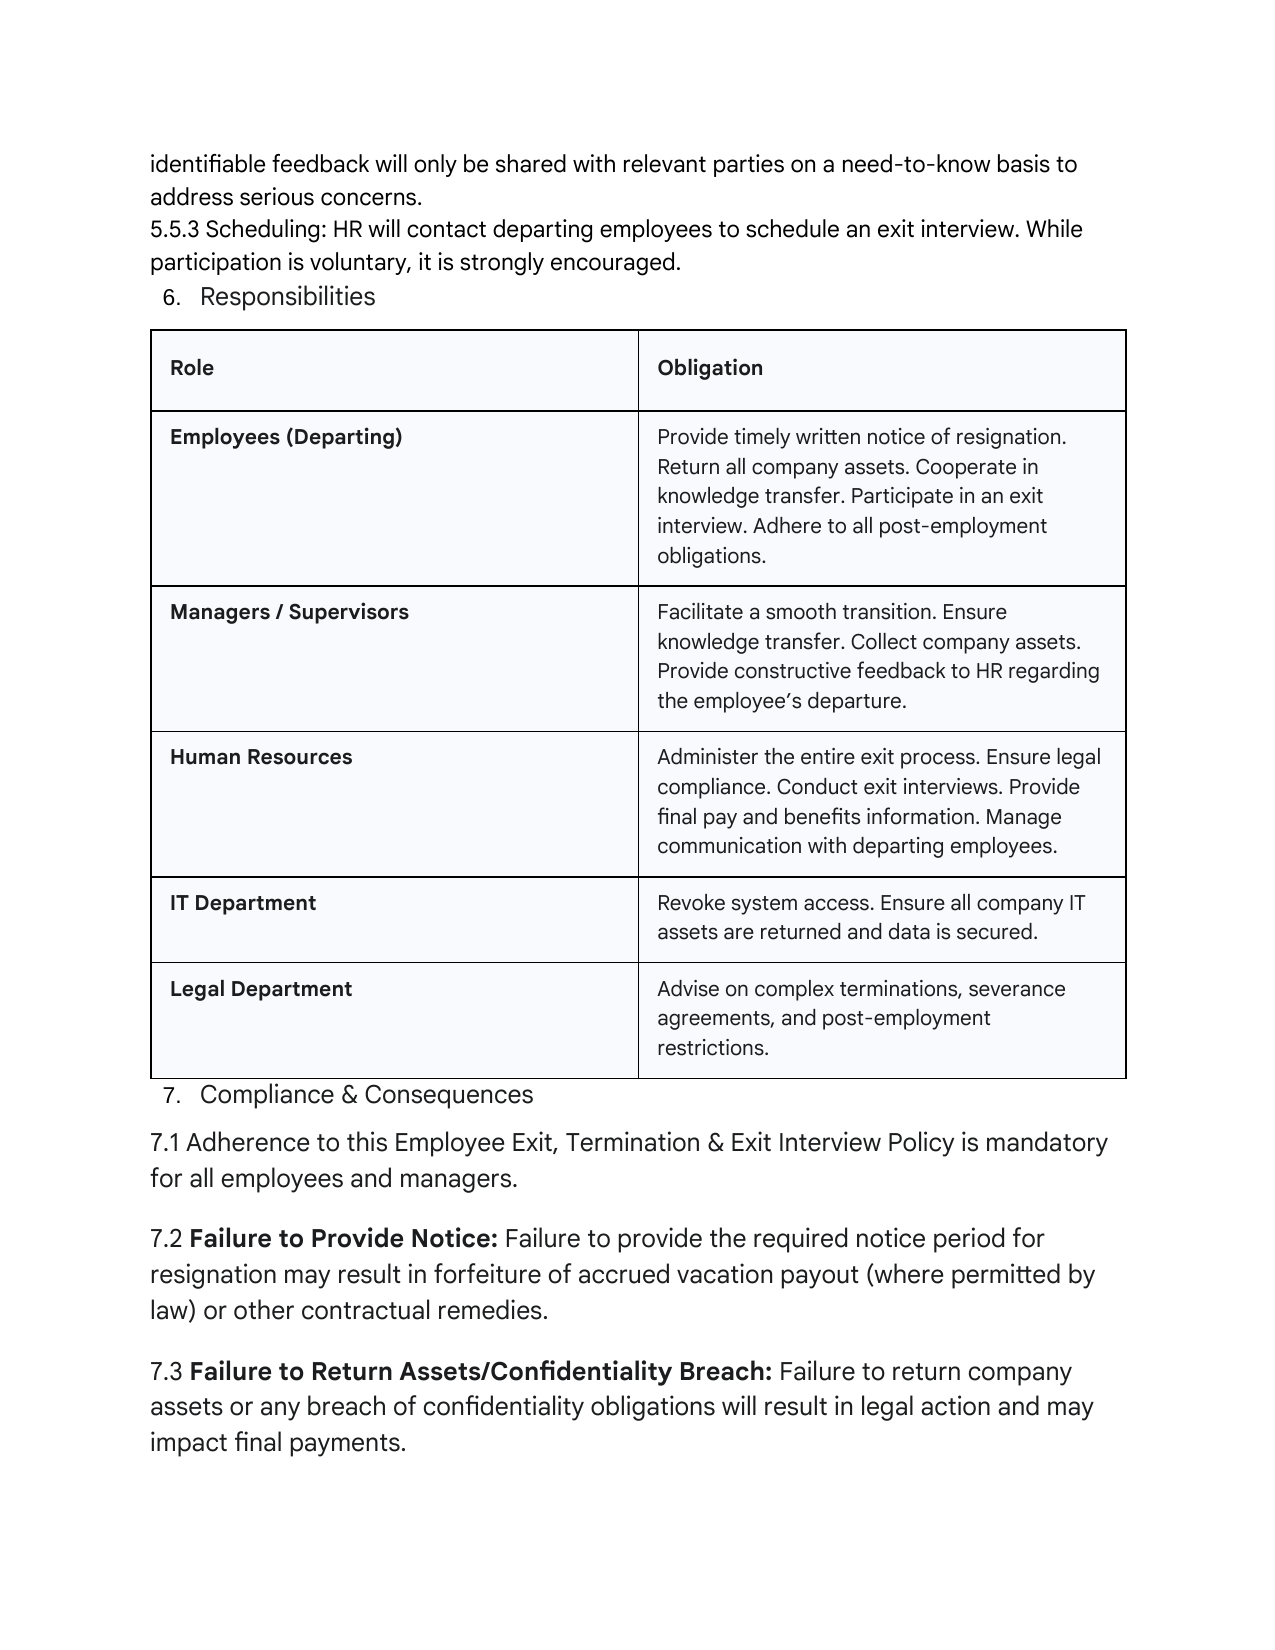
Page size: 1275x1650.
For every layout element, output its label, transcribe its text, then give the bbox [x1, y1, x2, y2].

table_cell Administer the entire exit process. Ensure legal compliance. Conduct exit interviews. Provide final pay and benefits information. Manage communication with departing employees. [639, 732, 1125, 876]
table_cell Facilitate a smooth transition. Ensure knowledge transfer. Collect company assets. Provide constructive feedback to HR regarding the employee’s departure. [639, 587, 1125, 731]
table_cell Revoke system access. Ensure all company IT assets are returned and data is secured. [639, 878, 1125, 962]
list Compliance & Consequences [162, 1079, 1125, 1110]
table_cell Managers / Supervisors [152, 587, 638, 731]
text 7.3 Failure to Return Assets/Confidentiality Breach: Failure to return company assets or any breach of confidentiality obligations will result in legal action and may impact final payments. [150, 1356, 1125, 1459]
text 7.1 Adherence to this Employee Exit, Termination & Exit Interview Policy is mandatory for all employees and managers. [150, 1127, 1125, 1194]
table_cell IT Department [152, 878, 638, 962]
table_cell Provide timely written notice of resignation. Return all company assets. Cooperate in knowledge transfer. Participate in an exit interview. Adhere to all post-employment obligations. [639, 412, 1125, 585]
table_cell Employees (Departing) [152, 412, 638, 585]
list Responsibilities [162, 281, 1125, 312]
table_cell Human Resources [152, 732, 638, 876]
text 7.2 Failure to Provide Notice: Failure to provide the required notice period for resignation may result in forfeiture of accrued vacation payout (where permitted by law) or other contractual remedies. [150, 1224, 1125, 1327]
table_cell Advise on complex terminations, severance agreements, and post-employment restrictions. [639, 963, 1125, 1077]
table_header Obligation [639, 331, 1125, 410]
table_cell Legal Department [152, 963, 638, 1077]
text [150, 150, 1125, 211]
text 5.5.3 Scheduling: HR will contact departing employees to schedule an exit interview. While participation is voluntary, it is strongly encouraged. [150, 215, 1125, 277]
table_header Role [152, 331, 638, 410]
